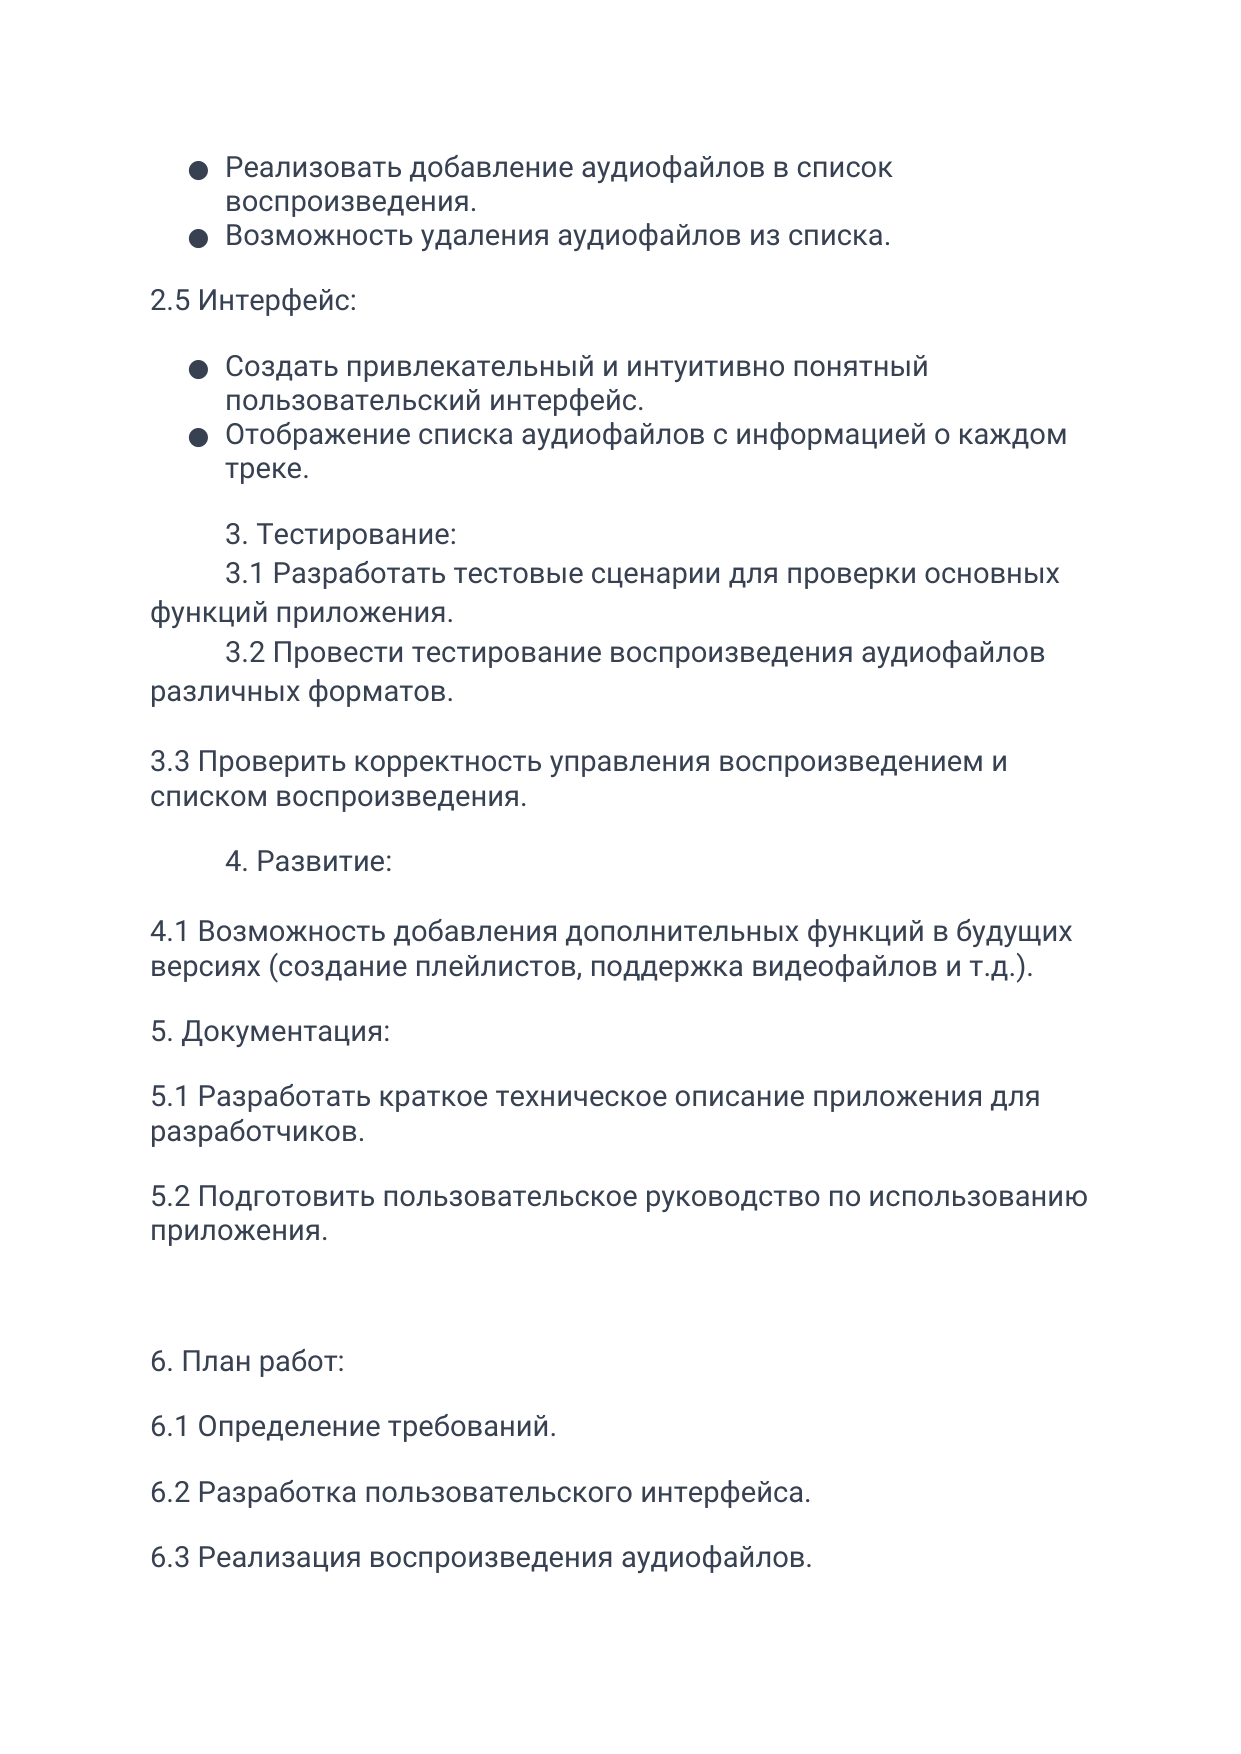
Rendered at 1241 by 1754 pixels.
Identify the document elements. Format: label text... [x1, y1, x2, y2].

text 6.3 Реализация воспроизведения аудиофайлов. [150, 1541, 1090, 1575]
text 6.2 Разработка пользовательского интерфейса. [150, 1475, 1090, 1509]
text 4. Развитие: [150, 844, 1090, 878]
text 5.2 Подготовить пользовательское руководство по использованию приложения. [150, 1179, 1090, 1248]
text 3.2 Провести тестирование воспроизведения аудиофайлов различных форматов. [150, 635, 1090, 708]
text 5.1 Разработать краткое техническое описание приложения для разработчиков. [150, 1080, 1090, 1148]
text 3.3 Проверить корректность управления воспроизведением и списком воспроизведения. [150, 745, 1090, 813]
text 5. Документация: [150, 1014, 1090, 1048]
text 4.1 Возможность добавления дополнительных функций в будущих версиях (создание плейлистов, поддержка видеофайлов и т.д.). [150, 915, 1090, 983]
text 3. Тестирование: [150, 517, 1090, 551]
text 3.1 Разработать тестовые сценарии для проверки основных функций приложения. [150, 556, 1090, 630]
list Отображение списка аудиофайлов с информацией о каждом треке. [187, 417, 1090, 486]
text 2.5 Интерфейс: [150, 284, 1090, 318]
text 6. План работ: [150, 1344, 1090, 1378]
text 6.1 Определение требований. [150, 1410, 1090, 1444]
list Реализовать добавление аудиофайлов в список воспроизведения. [187, 150, 1090, 218]
list Возможность удаления аудиофайлов из списка. [187, 218, 1090, 252]
list Создать привлекательный и интуитивно понятный пользовательский интерфейс. [187, 349, 1090, 417]
